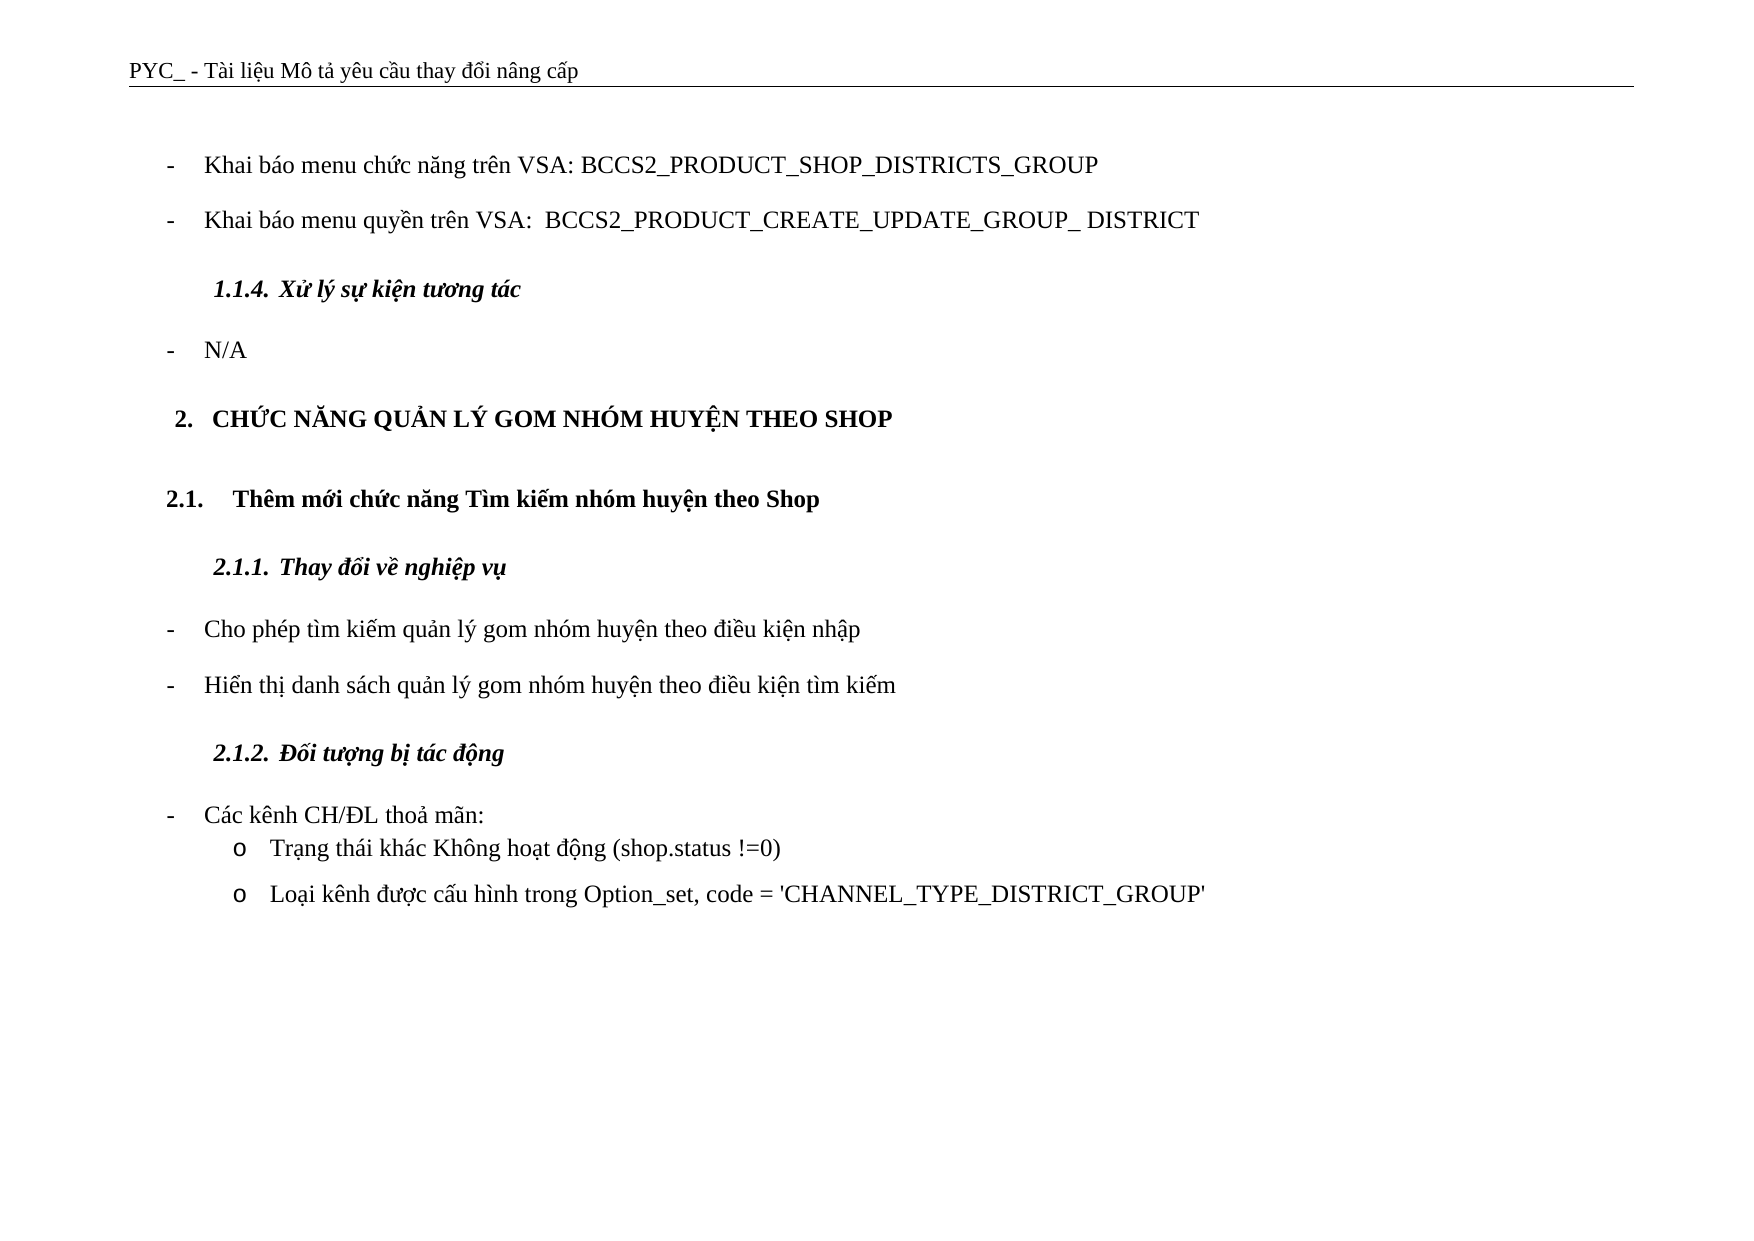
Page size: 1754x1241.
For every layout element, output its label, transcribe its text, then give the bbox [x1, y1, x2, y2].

list N/A [166, 336, 1631, 364]
subtitle Thêm mới chức năng Tìm kiếm nhóm huyện theo Shop [166, 484, 1634, 513]
list Trạng thái khác Không hoạt động (shop.status !=0) [232, 833, 1634, 864]
subtitle CHỨC NĂNG QUẢN LÝ GOM NHÓM HUYỆN THEO SHOP [174, 404, 1634, 432]
list Khai báo menu chức năng trên VSA: BCCS2_PRODUCT_SHOP_DISTRICTS_GROUP [166, 150, 1631, 179]
subtitle Xử lý sự kiện tương tác [213, 274, 1634, 302]
list Khai báo menu quyền trên VSA: BCCS2_PRODUCT_CREATE_UPDATE_GROUP_ DISTRICT [166, 206, 1631, 234]
subtitle Thay đổi về nghiệp vụ [213, 552, 1634, 581]
list Các kênh CH/ĐL thoả mãn: [166, 800, 1631, 829]
subtitle Đối tượng bị tác động [213, 738, 1634, 767]
list Loại kênh được cấu hình trong Option_set, code = 'CHANNEL_TYPE_DISTRICT_GROUP' [232, 879, 1634, 910]
list Hiển thị danh sách quản lý gom nhóm huyện theo điều kiện tìm kiếm [166, 670, 1631, 699]
list Cho phép tìm kiếm quản lý gom nhóm huyện theo điều kiện nhập [166, 614, 1631, 643]
